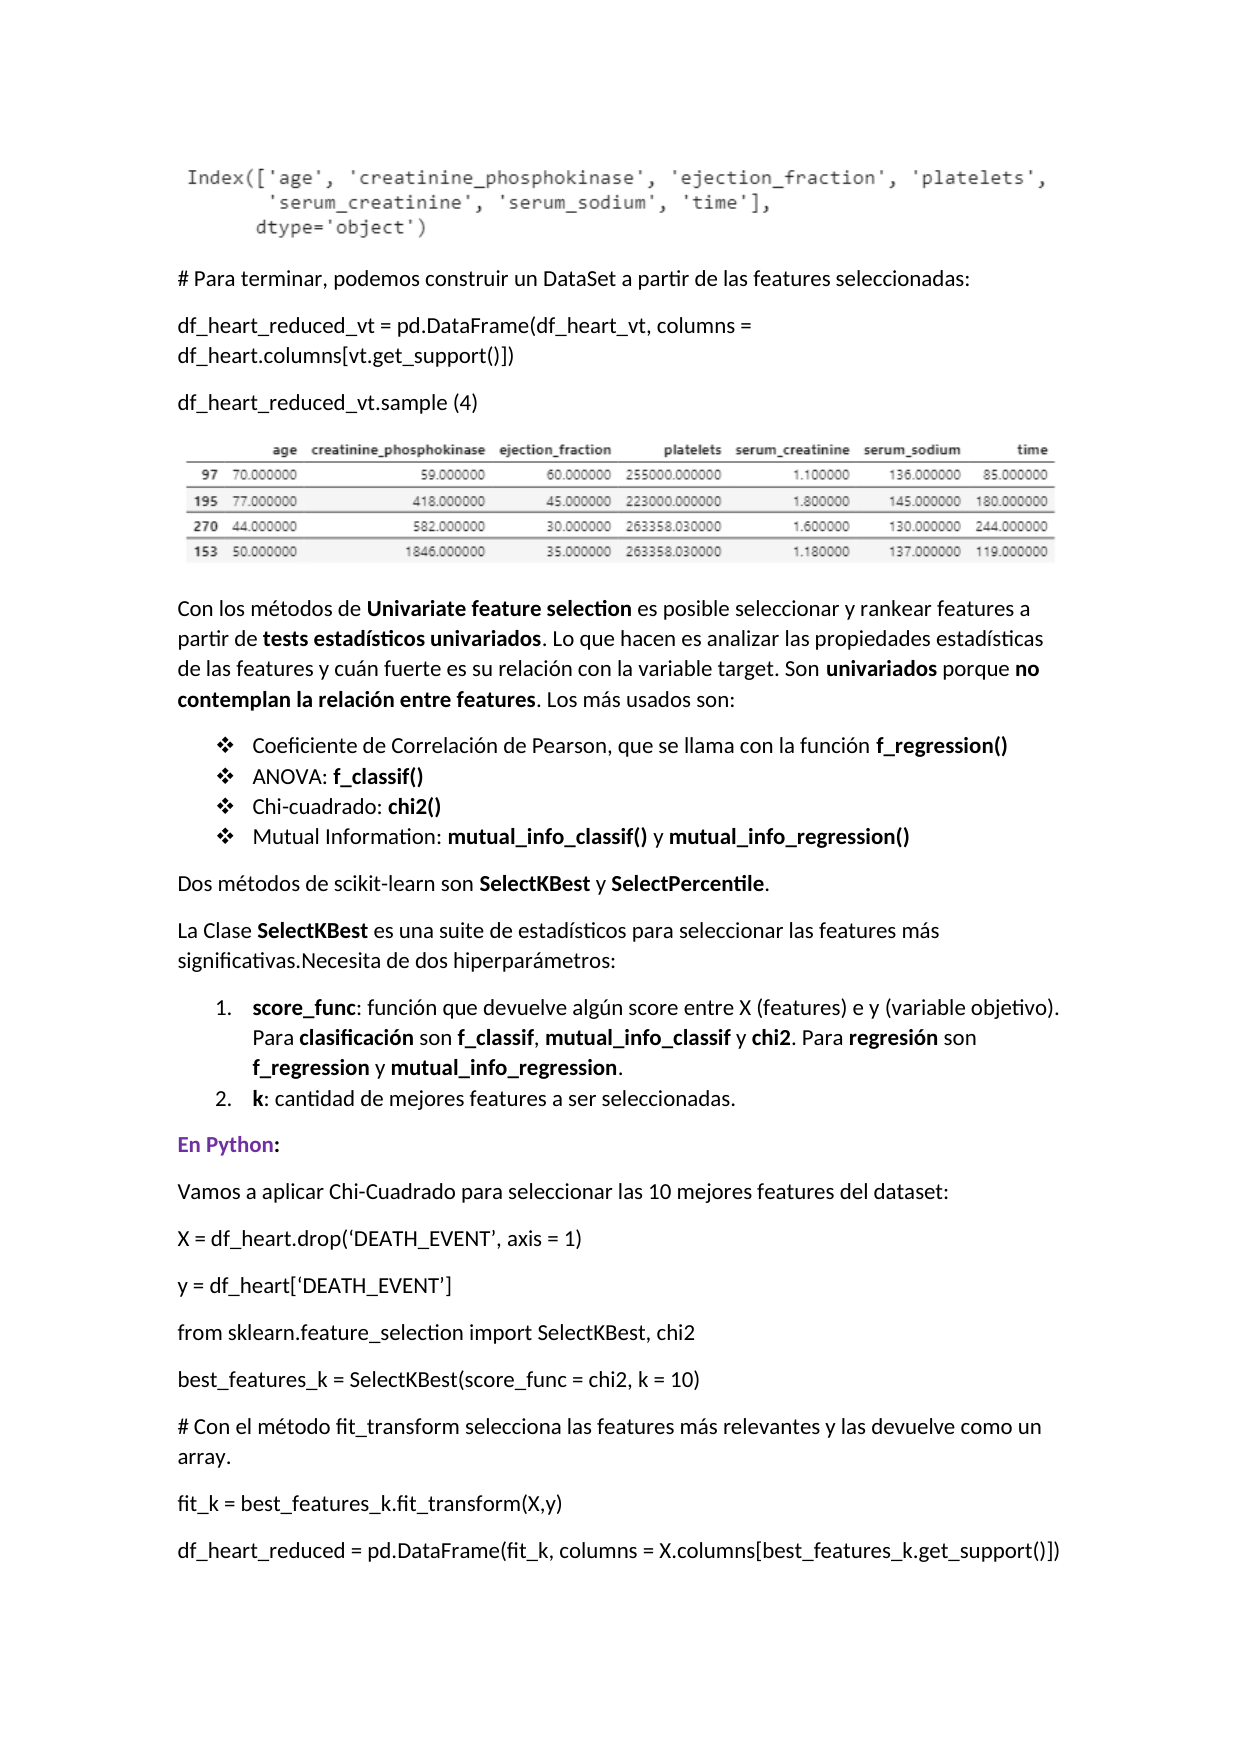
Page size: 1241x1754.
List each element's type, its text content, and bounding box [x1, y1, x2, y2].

list ANOVA: f_classif() [215, 762, 1063, 790]
text Vamos a aplicar Chi-Cuadrado para seleccionar las 10 mejores features del dataset: [177, 1177, 1063, 1206]
picture [177, 435, 1063, 576]
list Mutual Information: mutual_info_classif() y mutual_info_regression() [215, 822, 1063, 850]
text df_heart_reduced_vt = pd.DataFrame(df_heart_vt, columns = df_heart.columns[vt.get_support()]) [177, 311, 1063, 369]
text fit_k = best_features_k.fit_transform(X,y) [177, 1489, 1063, 1517]
text y = df_heart[‘DEATH_EVENT’] [177, 1271, 1063, 1299]
text df_heart_reduced_vt.sample (4) [177, 388, 1063, 416]
text best_features_k = SelectKBest(score_func = chi2, k = 10) [177, 1365, 1063, 1393]
list k: cantidad de mejores features a ser seleccionadas. [215, 1084, 1063, 1112]
text # Para terminar, podemos construir un DataSet a partir de las features seleccionadas: [177, 264, 1063, 292]
text La Clase SelectKBest es una suite de estadísticos para seleccionar las features más significativas.Necesita de dos hiperparámetros: [177, 916, 1063, 974]
picture [177, 147, 1063, 246]
text df_heart_reduced = pd.DataFrame(fit_k, columns = X.columns[best_features_k.get_support()]) [177, 1536, 1063, 1564]
list Chi-cuadrado: chi2() [215, 792, 1063, 820]
text En Python: [177, 1131, 1063, 1159]
list score_func: función que devuelve algún score entre X (features) e y (variable objetivo). Para clasificación son f_classif, mutual_info_classif y chi2. Para regresión son f_regression y mutual_info_regression. [215, 993, 1063, 1082]
text # Con el método fit_transform selecciona las features más relevantes y las devuelve como un array. [177, 1412, 1063, 1470]
text X = df_heart.drop(‘DEATH_EVENT’, axis = 1) [177, 1224, 1063, 1252]
text Con los métodos de Univariate feature selection es posible seleccionar y rankear features a partir de tests estadísticos univariados. Lo que hacen es analizar las propiedades estadísticas de las features y cuán fuerte es su relación con la variable target. Son univariados porque no contemplan la relación entre features. Los más usados son: [177, 594, 1063, 713]
text from sklearn.feature_selection import SelectKBest, chi2 [177, 1318, 1063, 1346]
text Dos métodos de scikit-learn son SelectKBest y SelectPercentile. [177, 869, 1063, 897]
list Coeficiente de Correlación de Pearson, que se llama con la función f_regression() [215, 732, 1063, 760]
